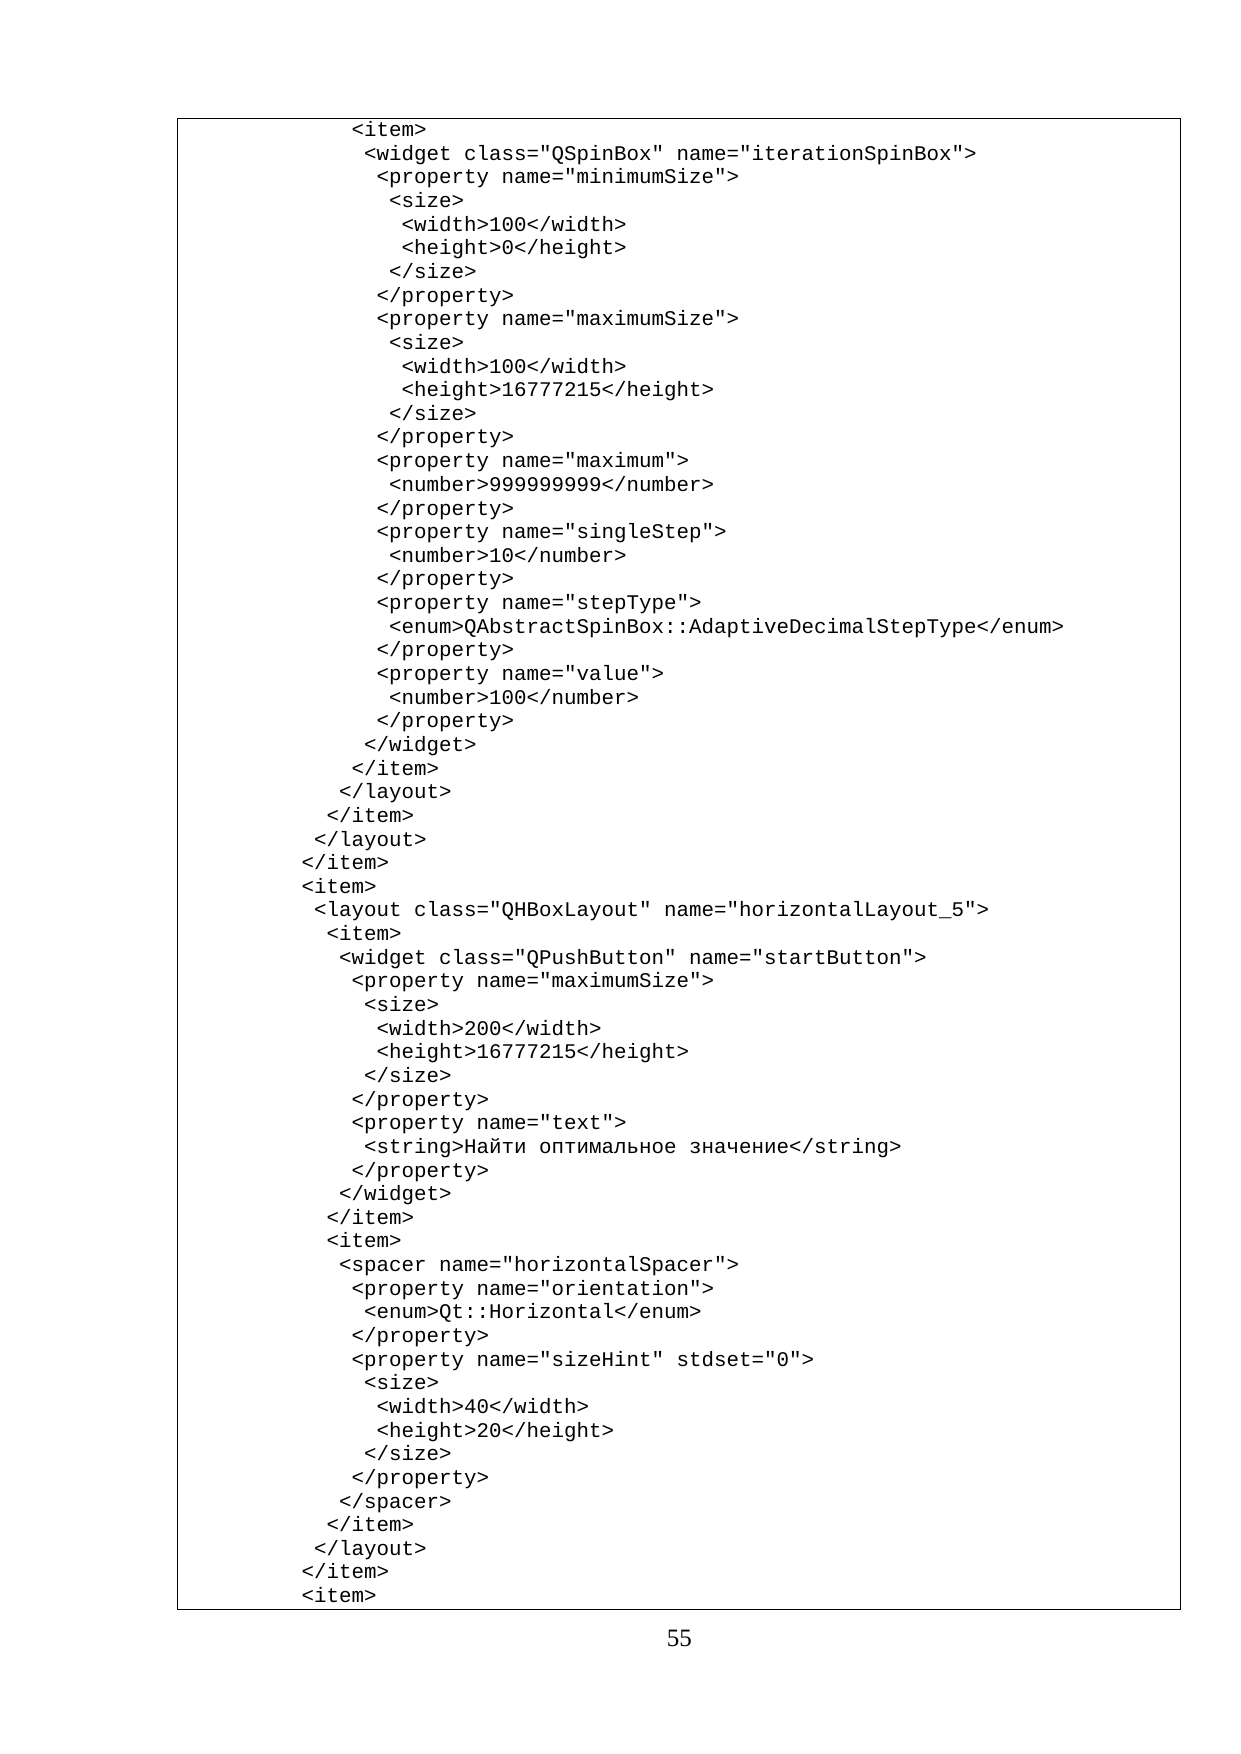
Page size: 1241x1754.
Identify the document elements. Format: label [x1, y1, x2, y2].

table_header [178, 119, 1180, 1609]
